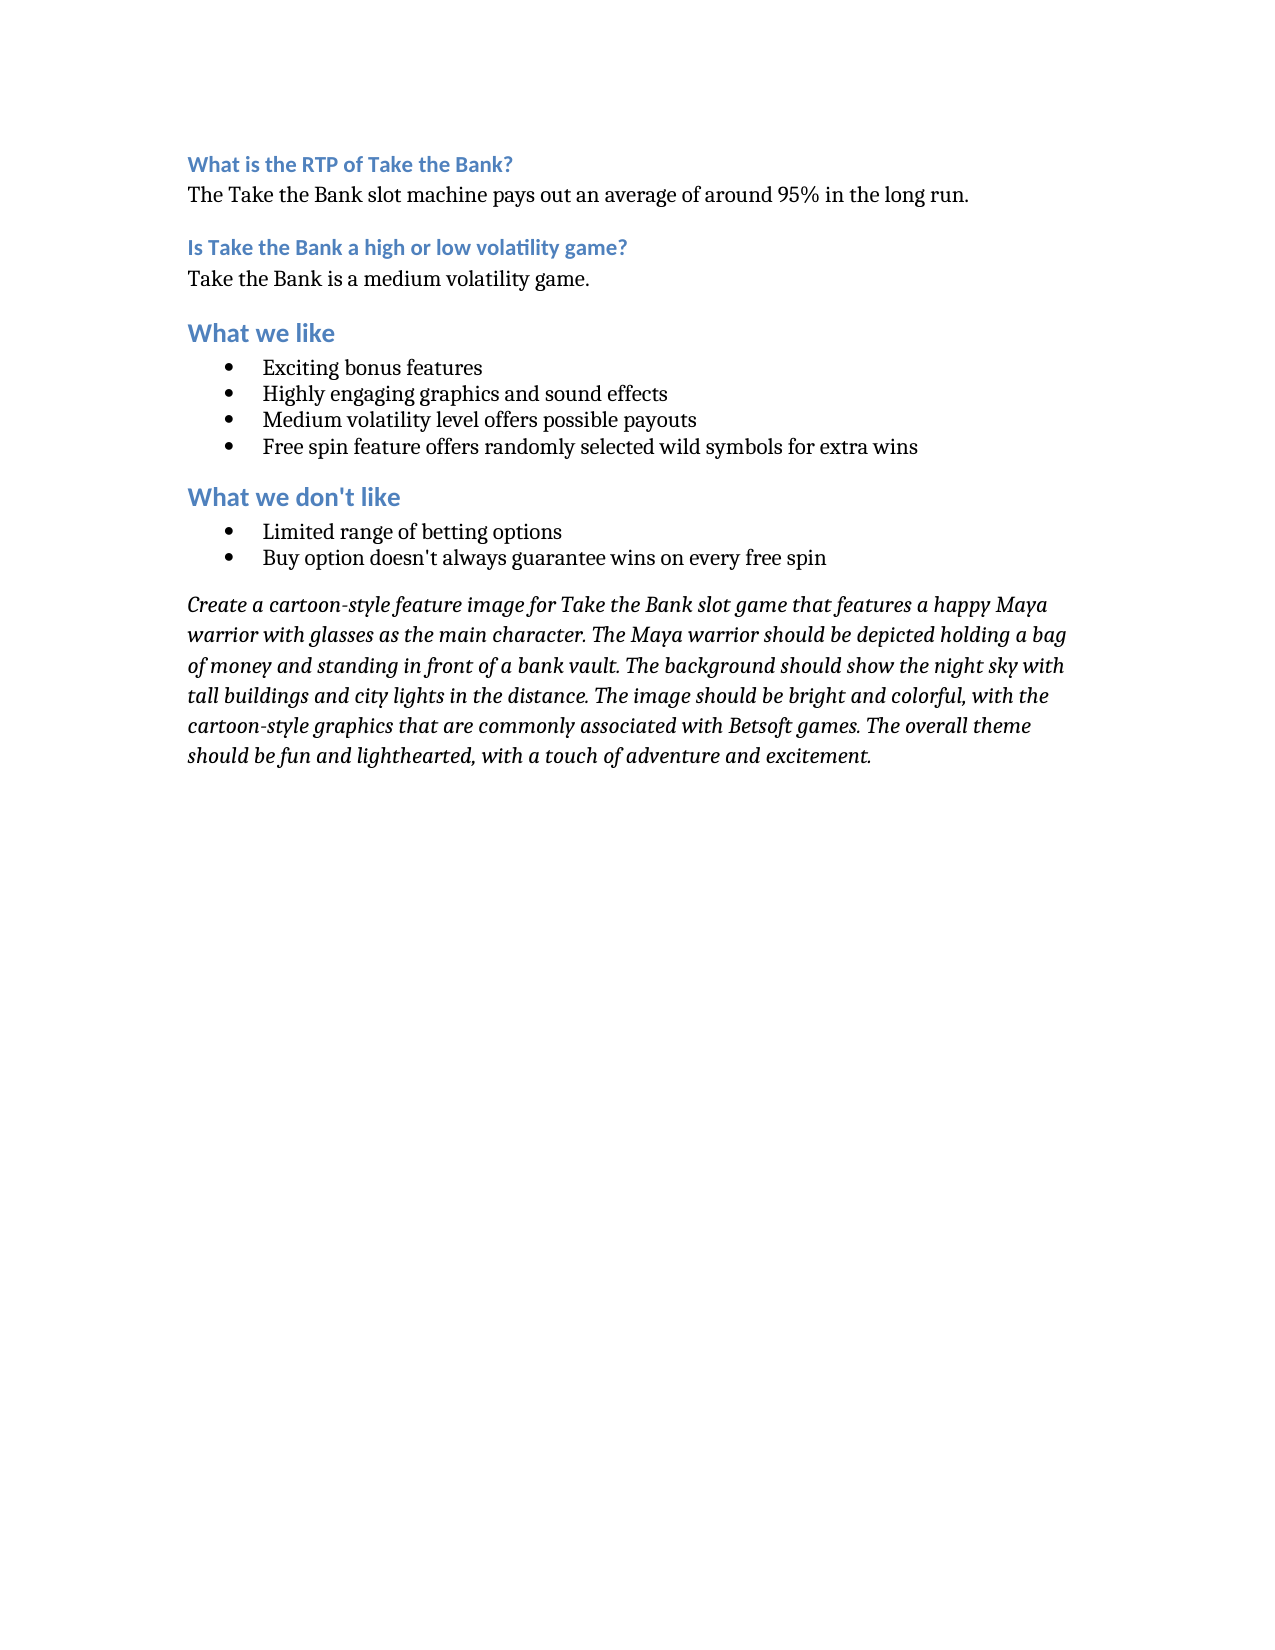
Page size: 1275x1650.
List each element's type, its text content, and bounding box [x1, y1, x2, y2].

list Limited range of betting options [225, 518, 1087, 545]
text Create a cartoon-style feature image for Take the Bank slot game that features a happy Maya warrior with glasses as the main character. The Maya warrior should be depicted holding a bag of money and standing in front of a bank vault. The background should show the night sky with tall buildings and city lights in the distance. The image should be bright and colorful, with the cartoon-style graphics that are commonly associated with Betsoft games. The overall theme should be fun and lighthearted, with a touch of adventure and excitement. [187, 592, 1087, 769]
subtitle What is the RTP of Take the Bank? [187, 150, 1087, 178]
list Free spin feature offers randomly selected wild symbols for extra wins [225, 433, 1087, 460]
subtitle Is Take the Bank a high or low volatility game? [187, 233, 1087, 261]
text The Take the Bank slot machine pays out an average of around 95% in the long run. [187, 182, 1087, 208]
list Buy option doesn't always guarantee wins on every free spin [225, 545, 1087, 571]
list Highly engaging graphics and sound effects [225, 381, 1087, 407]
subtitle What we don't like [187, 481, 1087, 514]
subtitle What we like [187, 316, 1087, 349]
list Exciting bonus features [225, 354, 1087, 381]
list Medium volatility level offers possible payouts [225, 407, 1087, 433]
text Take the Bank is a medium volatility game. [187, 265, 1087, 292]
